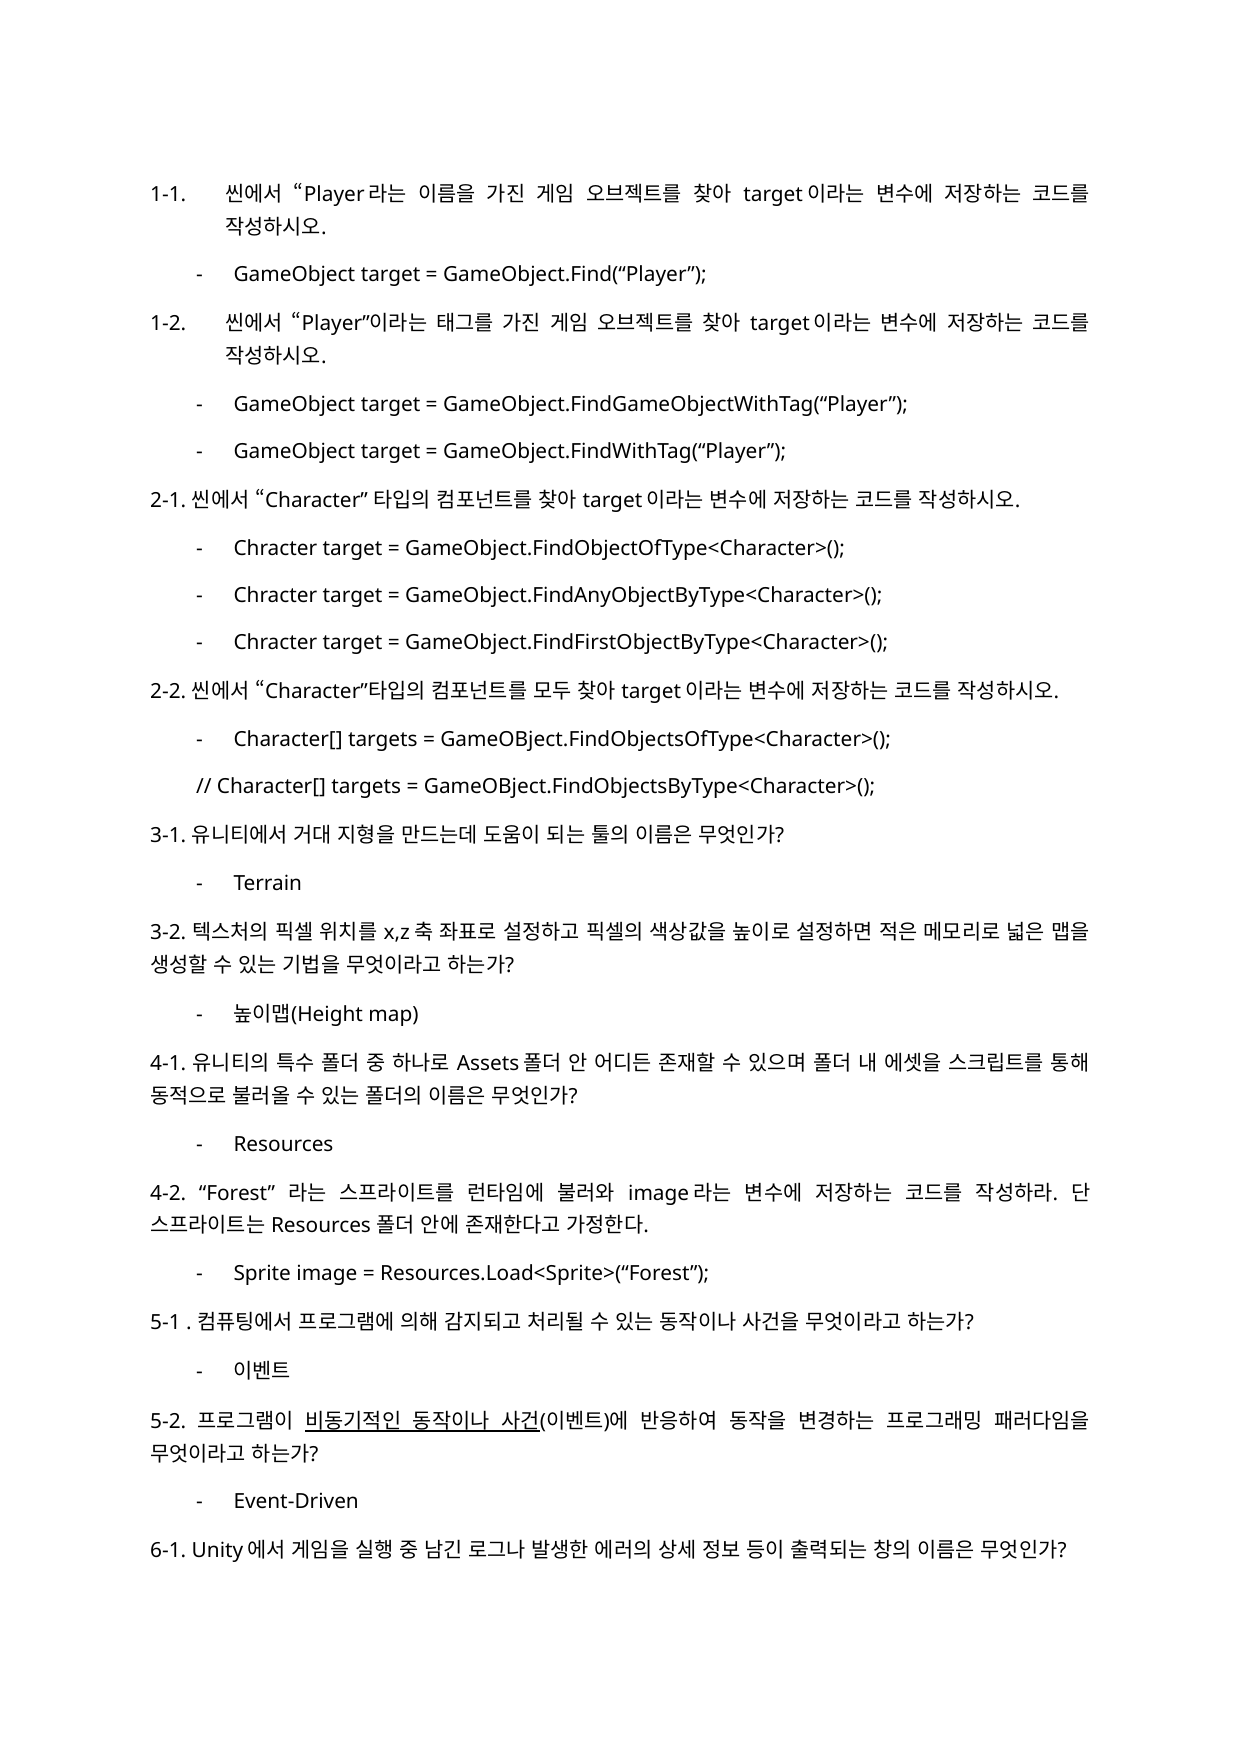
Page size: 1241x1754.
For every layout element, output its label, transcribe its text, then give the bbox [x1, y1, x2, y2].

list 높이맵(Height map) [196, 997, 1090, 1027]
list Resources [196, 1129, 1090, 1157]
text // Character[] targets = GameOBject.FindObjectsByType<Character>(); [196, 771, 1090, 799]
text 2-2. 씬에서 “Character”타입의 컴포넌트를 모두 찾아 target이라는 변수에 저장하는 코드를 작성하시오. [150, 674, 1090, 705]
list Chracter target = GameObject.FindObjectOfType<Character>(); [196, 533, 1090, 561]
text 5-2. 프로그램이 비동기적인 동작이나 사건(이벤트)에 반응하여 동작을 변경하는 프로그래밍 패러다임을 무엇이라고 하는가? [150, 1404, 1090, 1467]
list Sprite image = Resources.Load<Sprite>(“Forest”); [196, 1258, 1090, 1286]
text 4-1. 유니티의 특수 폴더 중 하나로 Assets폴더 안 어디든 존재할 수 있으며 폴더 내 에셋을 스크립트를 통해 동적으로 불러올 수 있는 폴더의 이름은 무엇인가? [150, 1047, 1090, 1109]
list Event-Driven [196, 1486, 1090, 1514]
text 5-1 . 컴퓨팅에서 프로그램에 의해 감지되고 처리될 수 있는 동작이나 사건을 무엇이라고 하는가? [150, 1305, 1090, 1336]
list GameObject target = GameObject.FindWithTag(“Player”); [196, 436, 1090, 464]
text 2-1. 씬에서 “Character” 타입의 컴포넌트를 찾아 target이라는 변수에 저장하는 코드를 작성하시오. [150, 483, 1090, 513]
list 이벤트 [196, 1355, 1090, 1385]
list 씬에서 “Player라는 이름을 가진 게임 오브젝트를 찾아 target이라는 변수에 저장하는 코드를 작성하시오. [150, 177, 1090, 240]
list GameObject target = GameObject.FindGameObjectWithTag(“Player”); [196, 389, 1090, 417]
list 씬에서 “Player”이라는 태그를 가진 게임 오브젝트를 찾아 target이라는 변수에 저장하는 코드를 작성하시오. [150, 307, 1090, 369]
list Terrain [196, 868, 1090, 896]
list Character[] targets = GameOBject.FindObjectsOfType<Character>(); [196, 724, 1090, 752]
text 4-2. “Forest” 라는 스프라이트를 런타임에 불러와 image라는 변수에 저장하는 코드를 작성하라. 단 스프라이트는 Resources 폴더 안에 존재한다고 가정한다. [150, 1176, 1090, 1239]
text 3-1. 유니티에서 거대 지형을 만드는데 도움이 되는 툴의 이름은 무엇인가? [150, 818, 1090, 849]
text 6-1. Unity에서 게임을 실행 중 남긴 로그나 발생한 에러의 상세 정보 등이 출력되는 창의 이름은 무엇인가? [150, 1533, 1090, 1564]
list Chracter target = GameObject.FindAnyObjectByType<Character>(); [196, 580, 1090, 608]
list GameObject target = GameObject.Find(“Player”); [196, 259, 1090, 288]
list Chracter target = GameObject.FindFirstObjectByType<Character>(); [196, 627, 1090, 656]
text 3-2. 텍스처의 픽셀 위치를 x,z축 좌표로 설정하고 픽셀의 색상값을 높이로 설정하면 적은 메모리로 넓은 맵을 생성할 수 있는 기법을 무엇이라고 하는가? [150, 915, 1090, 978]
